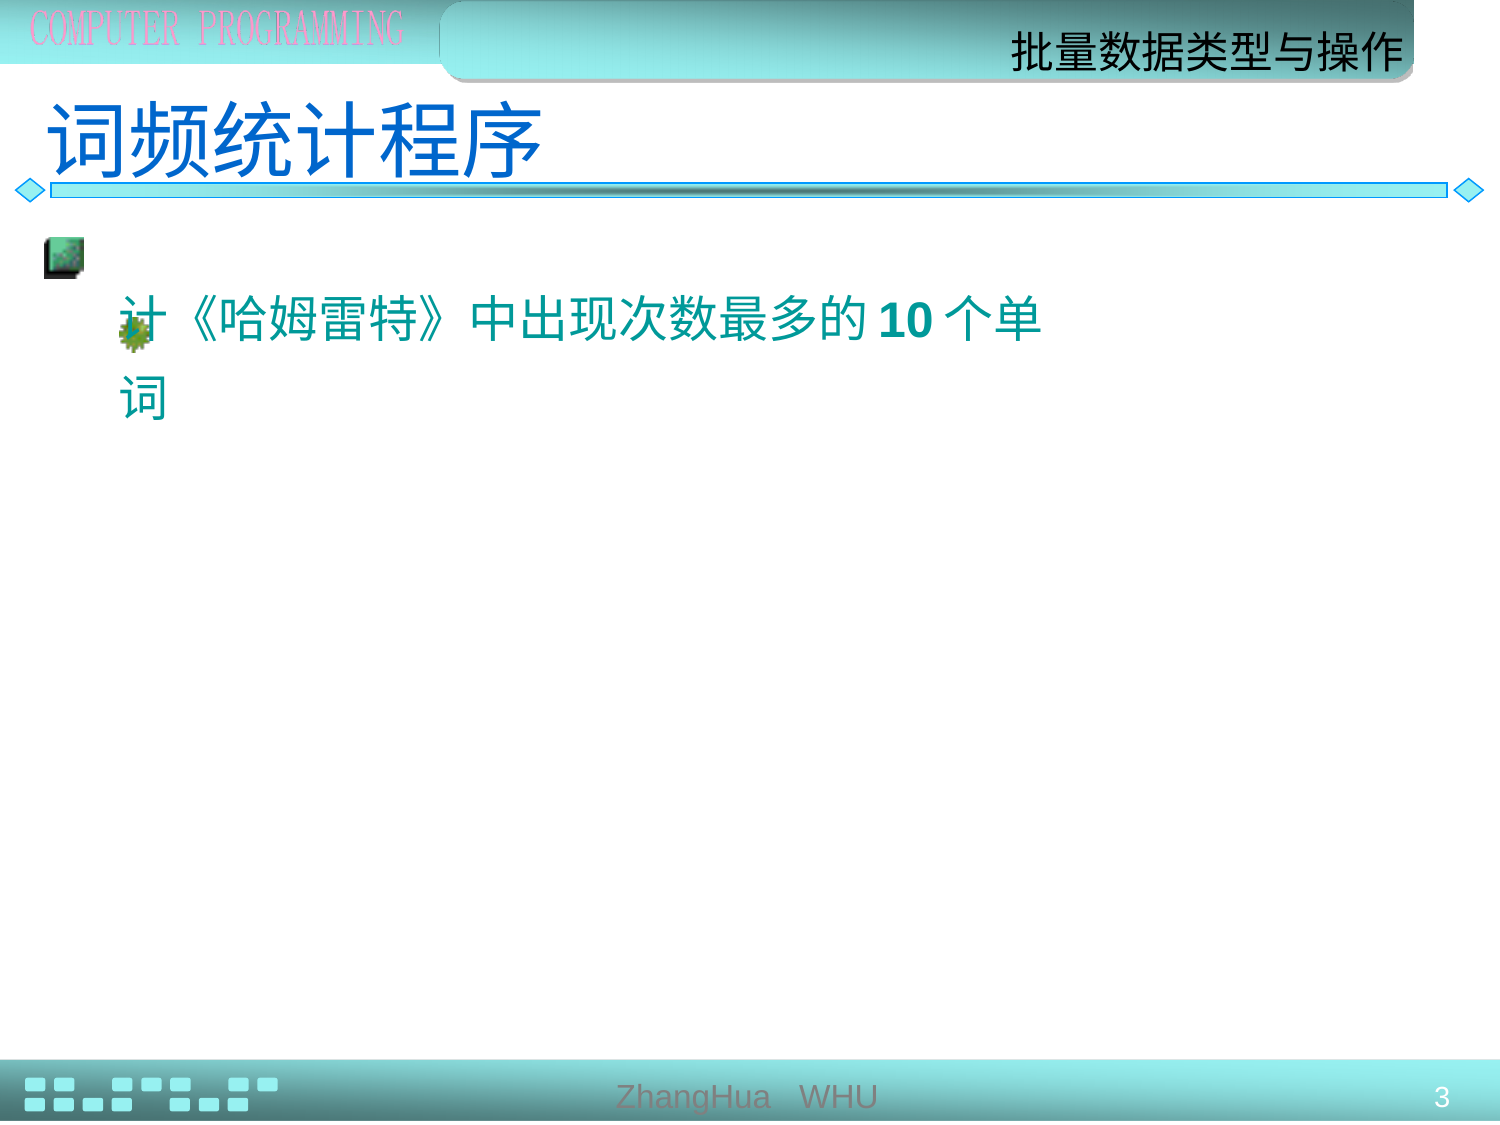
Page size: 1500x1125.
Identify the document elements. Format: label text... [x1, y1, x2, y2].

picture [52, 184, 1446, 197]
text 文本是保存在文件中的一个长字符串从文本中分离出单词统计单词出现的次数用字典来保存单词及其出现次数实现1 统计《哈姆雷特》中出现次数最多的10个单词 [118, 279, 1070, 431]
picture [0, 1059, 1500, 1121]
picture [0, 0, 1414, 83]
picture [44, 237, 84, 279]
